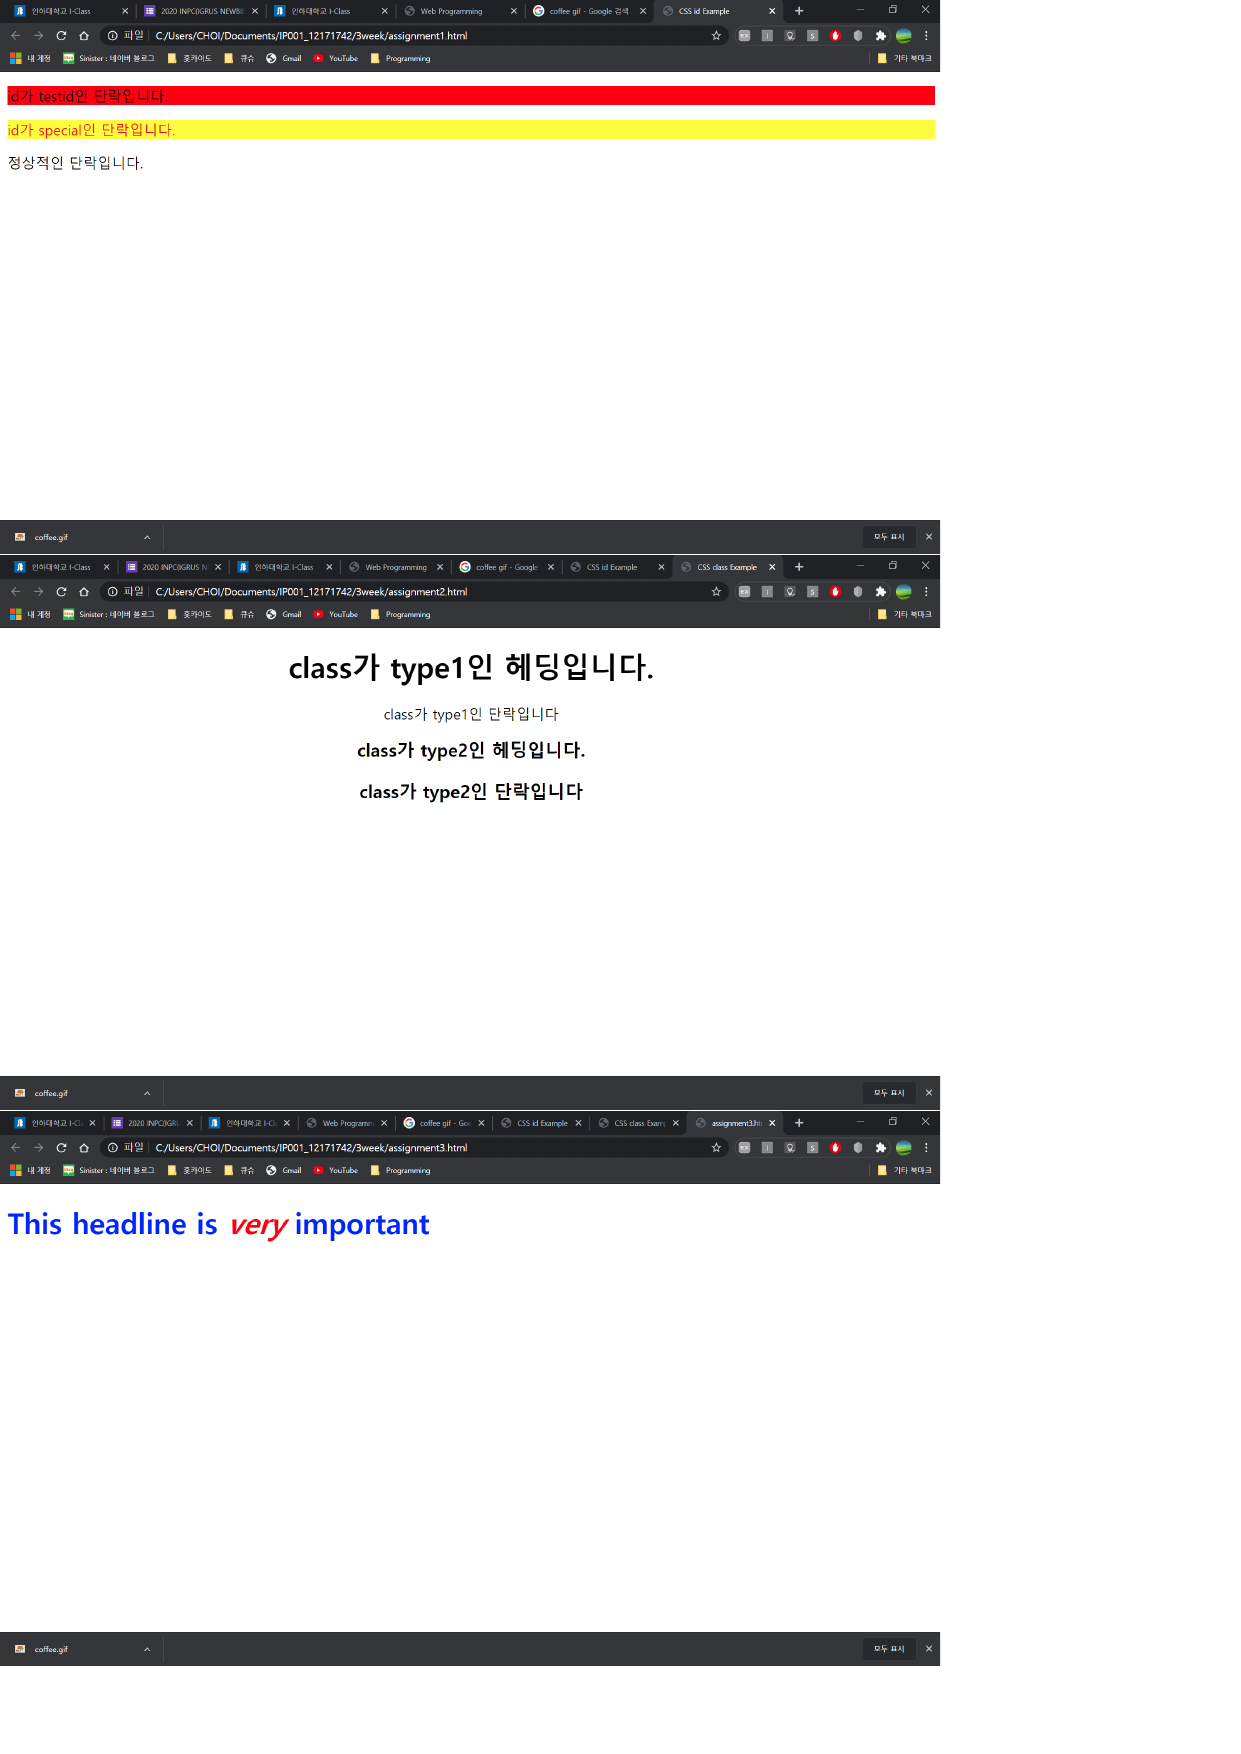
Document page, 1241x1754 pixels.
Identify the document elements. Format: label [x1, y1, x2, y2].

picture [0, 1111, 941, 1666]
picture [0, 555, 941, 1110]
picture [0, 0, 941, 554]
